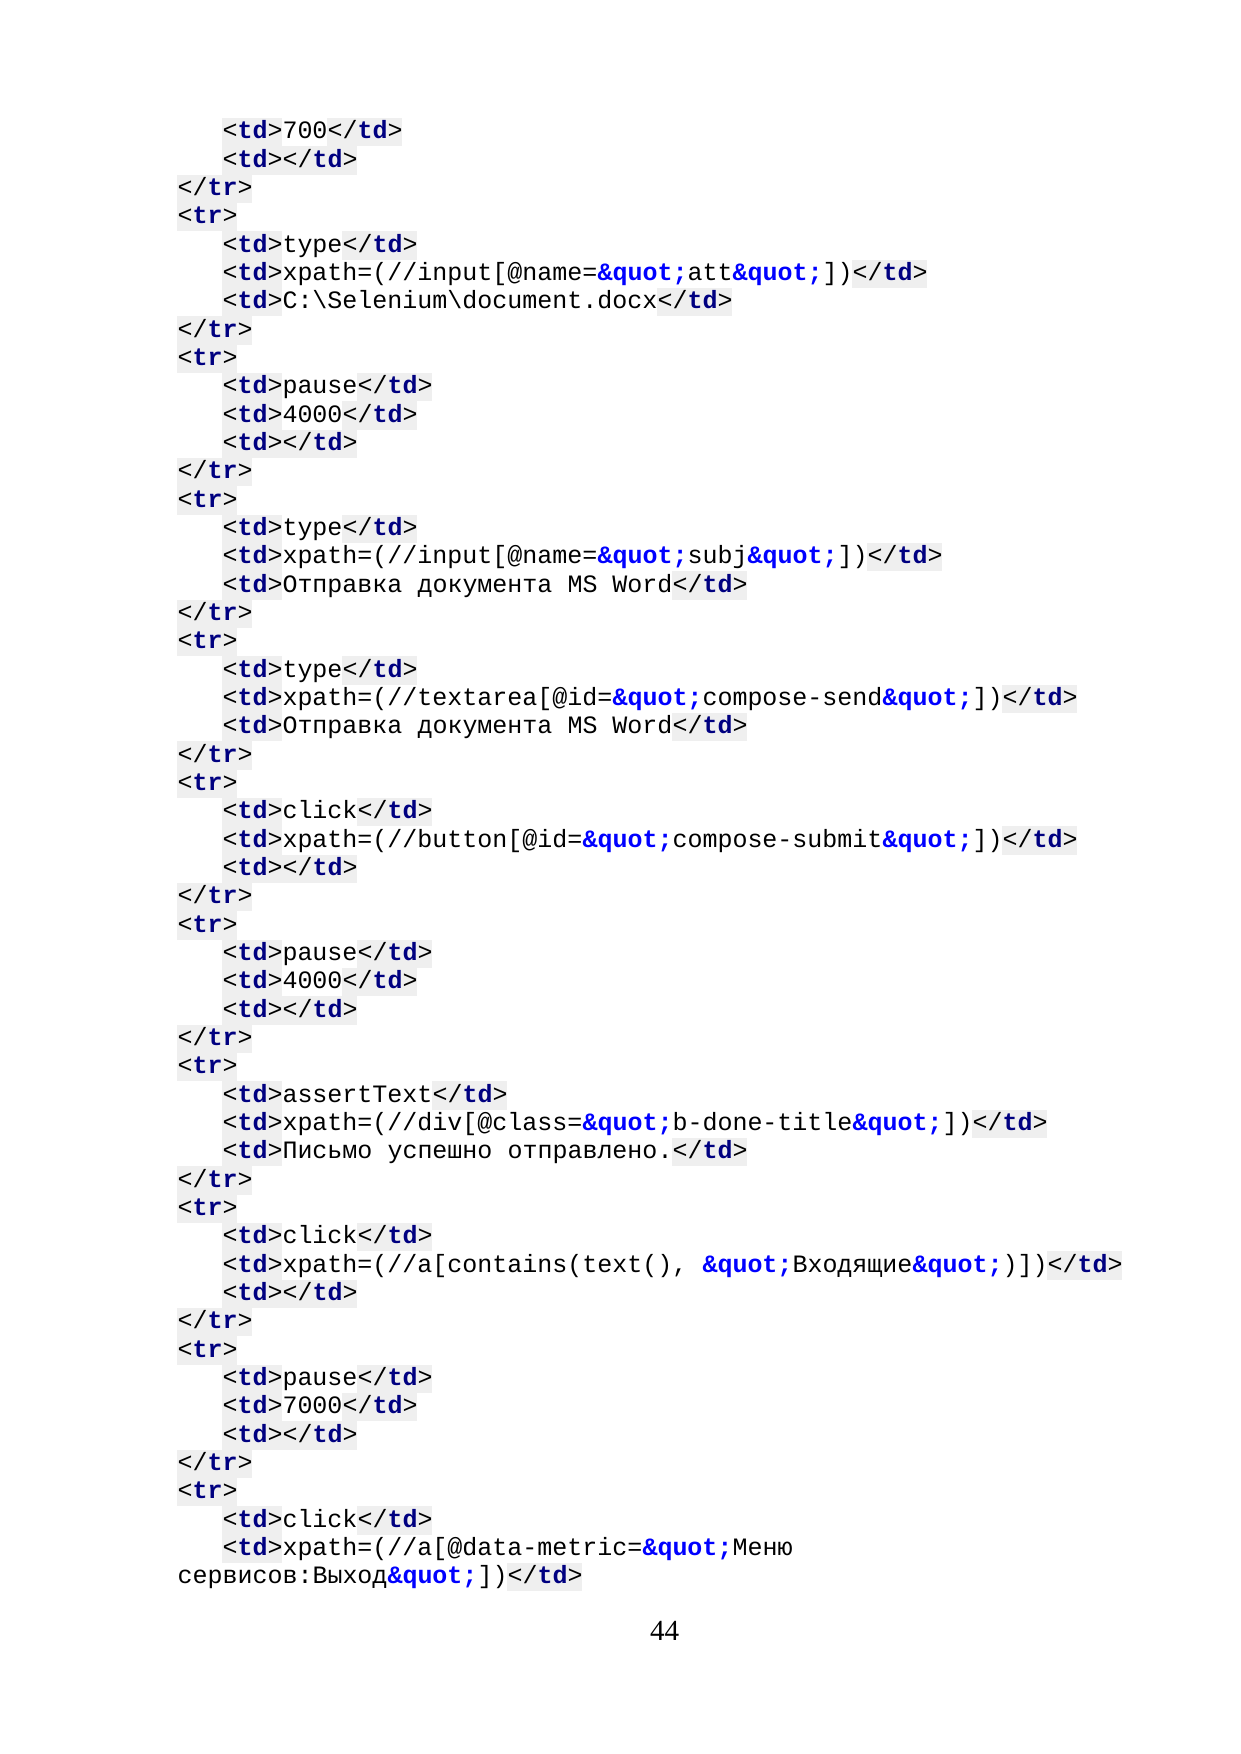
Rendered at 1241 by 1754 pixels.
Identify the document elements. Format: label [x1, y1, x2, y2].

text [177, 118, 1152, 1591]
